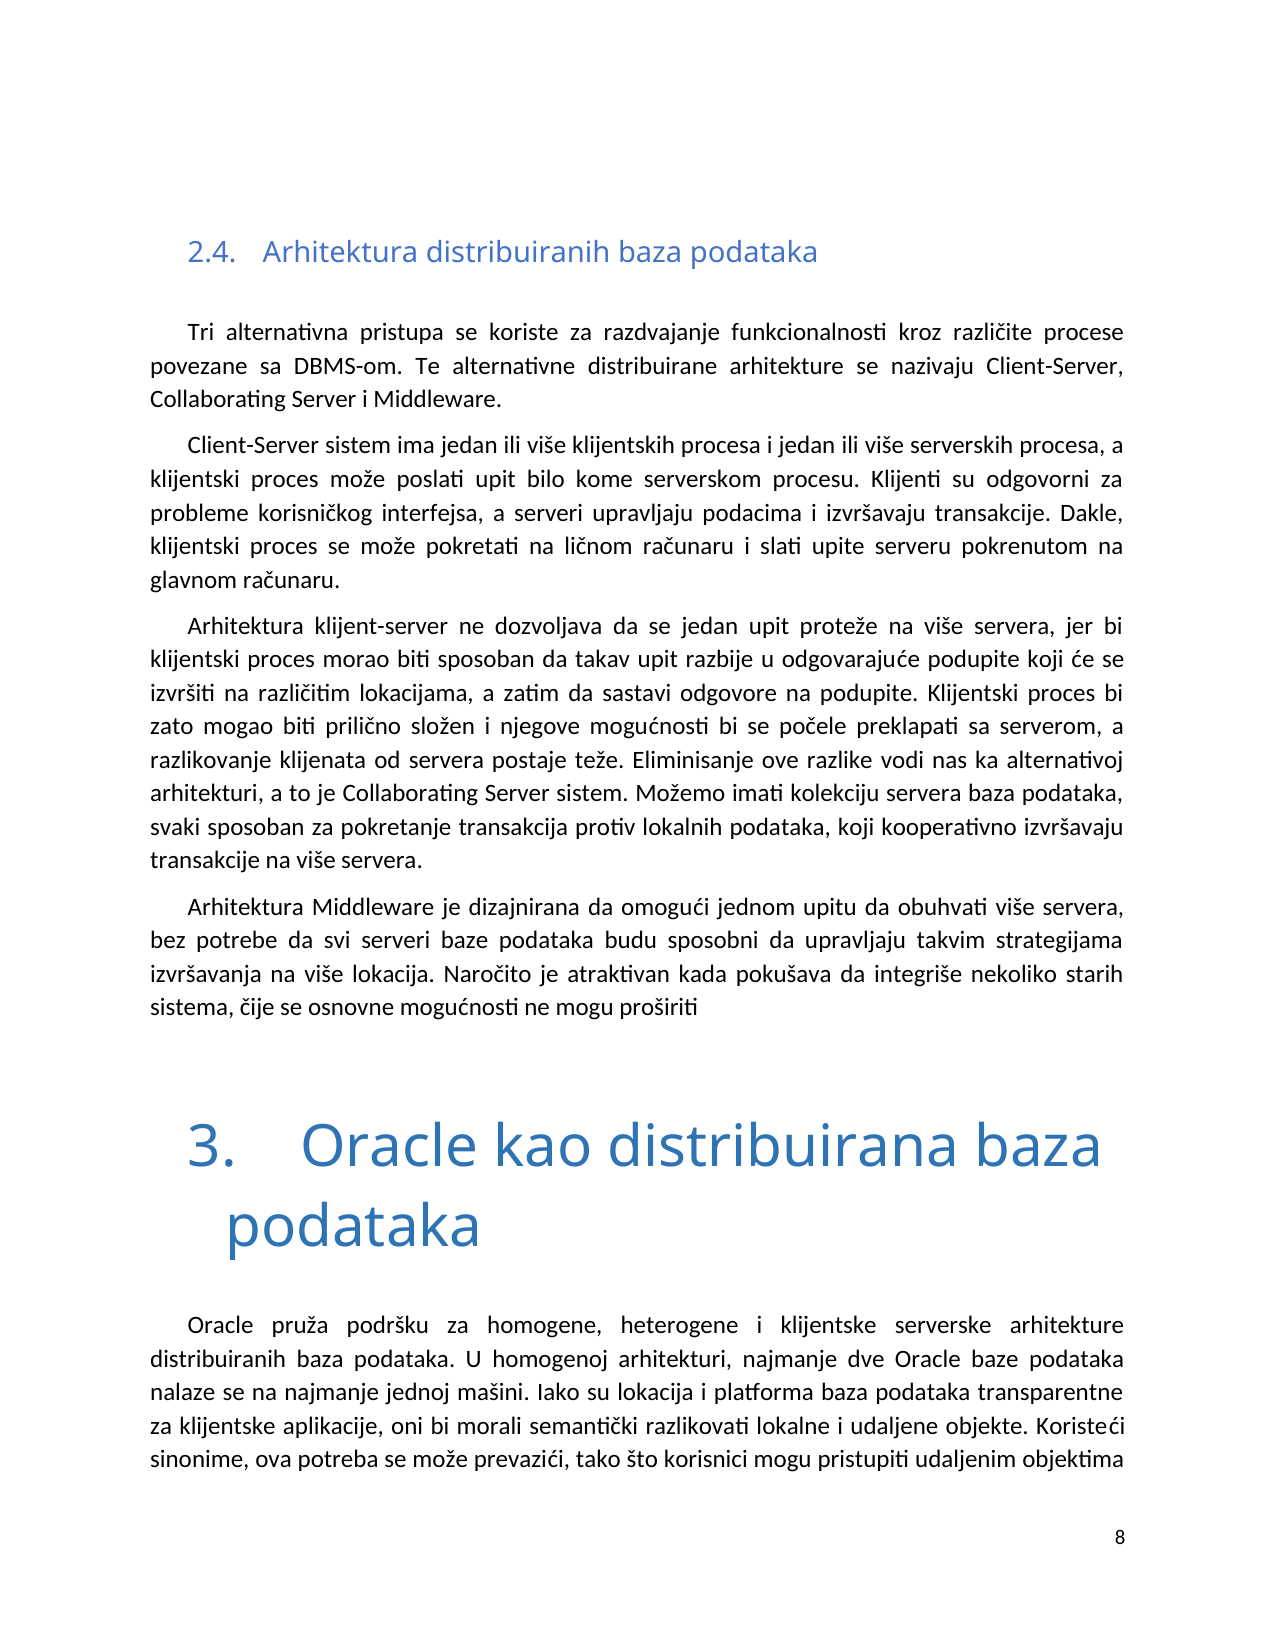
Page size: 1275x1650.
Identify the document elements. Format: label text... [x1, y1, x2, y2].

text Arhitektura Middleware je dizajnirana da omogući jednom upitu da obuhvati više servera, bez potrebe da svi serveri baze podataka budu sposobni da upravljaju takvim strategijama izvršavanja na više lokacija. Naročito je atraktivan kada pokušava da integriše nekoliko starih sistema, čije se osnovne mogućnosti ne mogu proširiti [150, 891, 1125, 1022]
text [150, 1309, 1125, 1474]
text Tri alternativna pristupa se koriste za razdvajanje funkcionalnosti kroz različite procese povezane sa DBMS-om. Te alternativne distribuirane arhitekture se nazivaju Client-Server, Collaborating Server i Middleware. [150, 317, 1125, 414]
text Arhitektura klijent-server ne dozvoljava da se jedan upit proteže na više servera, jer bi klijentski proces morao biti sposoban da takav upit razbije u odgovarajuće podupite koji će se izvršiti na različitim lokacijama, a zatim da sastavi odgovore na podupite. Klijentski proces bi zato mogao biti prilično složen i njegove mogućnosti bi se počele preklapati sa serverom, a razlikovanje klijenata od servera postaje teže. Eliminisanje ove razlike vodi nas ka alternativoj arhitekturi, a to je Collaborating Server sistem. Možemo imati kolekciju servera baza podataka, svaki sposoban za pokretanje transakcija protiv lokalnih podataka, koji kooperativno izvršavaju transakcije na više servera. [150, 610, 1125, 875]
subtitle Arhitektura distribuiranih baza podataka [187, 231, 1125, 271]
text Client-Server sistem ima jedan ili više klijentskih procesa i jedan ili više serverskih procesa, a klijentski proces može poslati upit bilo kome serverskom procesu. Klijenti su odgovorni za probleme korisničkog interfejsa, a serveri upravljaju podacima i izvršavaju transakcije. Dakle, klijentski proces se može pokretati na ličnom računaru i slati upite serveru pokrenutom na glavnom računaru. [150, 430, 1125, 594]
subtitle Oracle kao distribuirana baza podataka [187, 1104, 1125, 1263]
